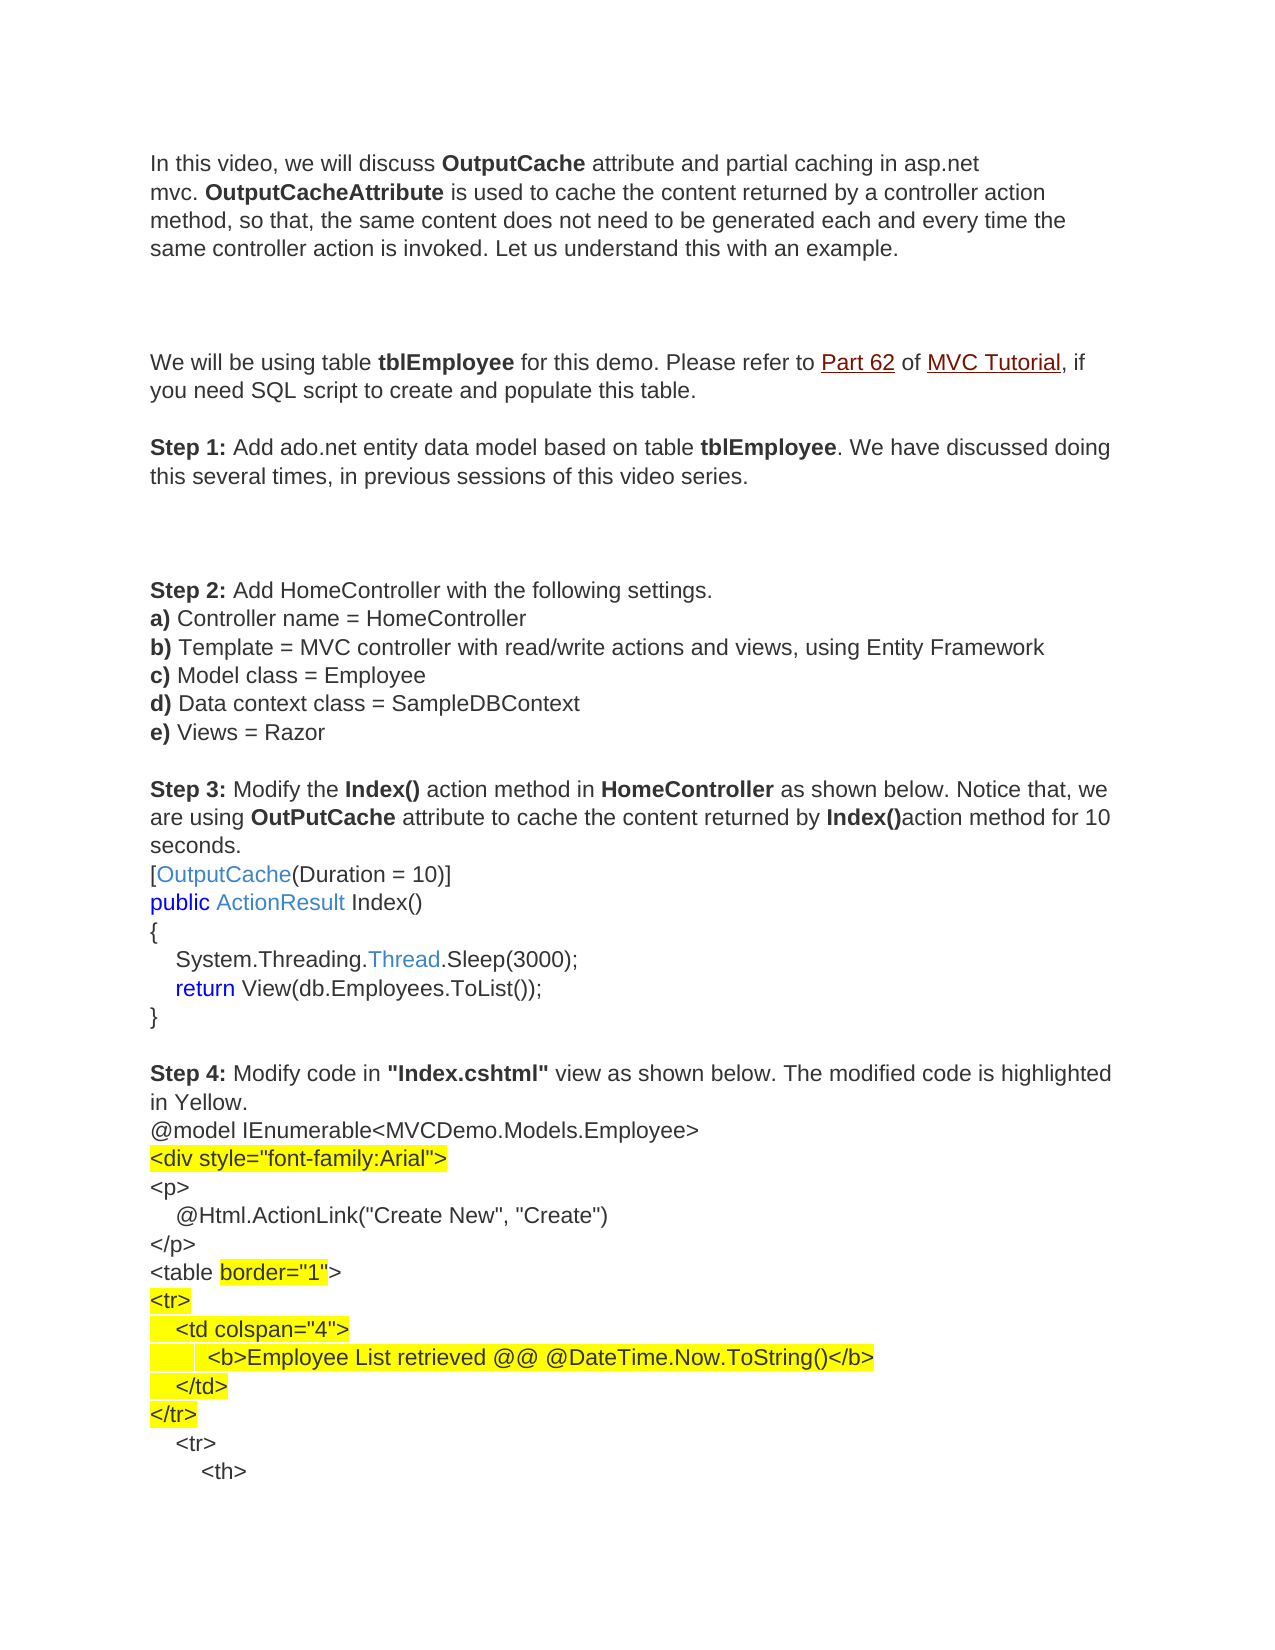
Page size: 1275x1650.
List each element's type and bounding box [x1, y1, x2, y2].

text [150, 150, 1125, 1484]
